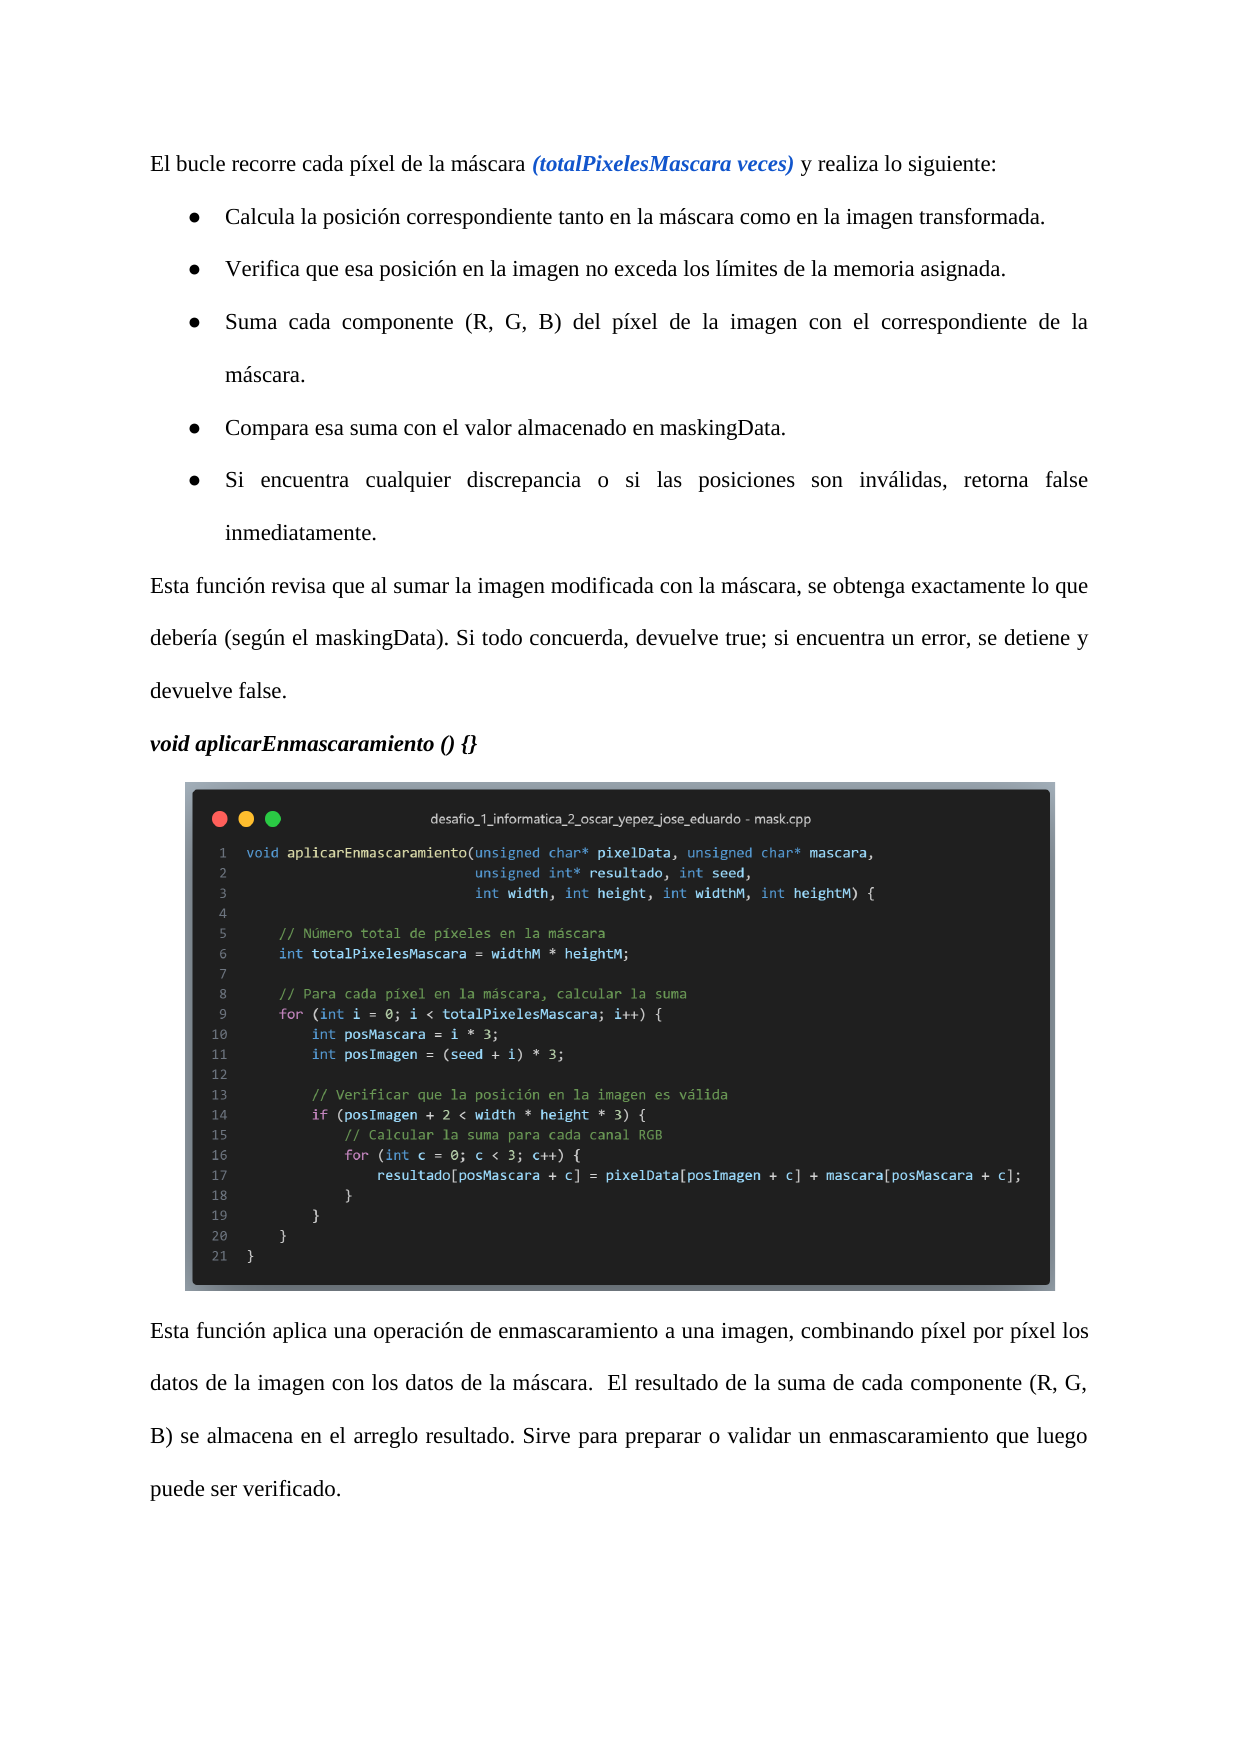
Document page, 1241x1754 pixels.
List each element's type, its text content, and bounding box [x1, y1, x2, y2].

list Calcula la posición correspondiente tanto en la máscara como en la imagen transformada. [187, 203, 1090, 229]
picture [185, 782, 1056, 1291]
list Compara esa suma con el valor almacenado en maskingData. [187, 413, 1090, 440]
list Verifica que esa posición en la imagen no exceda los límites de la memoria asignada. [187, 255, 1090, 282]
list Si encuentra cualquier discrepancia o si las posiciones son inválidas, retorna false inmediatamente. [187, 466, 1090, 545]
text void aplicarEnmascaramiento () {} [150, 730, 1090, 756]
text Esta función revisa que al sumar la imagen modificada con la máscara, se obtenga exactamente lo que debería (según el maskingData). Si todo concuerda, devuelve true; si encuentra un error, se detiene y devuelve false. [150, 572, 1090, 703]
list Suma cada componente (R, G, B) del píxel de la imagen con el correspondiente de la máscara. [187, 308, 1090, 387]
text El bucle recorre cada píxel de la máscara (totalPixelesMascara veces) y realiza lo siguiente: [150, 150, 1090, 176]
text Esta función aplica una operación de enmascaramiento a una imagen, combinando píxel por píxel los datos de la imagen con los datos de la máscara. El resultado de la suma de cada componente (R, G, B) se almacena en el arreglo resultado. Sirve para preparar o validar un enmascaramiento que luego puede ser verificado. [150, 1317, 1090, 1501]
